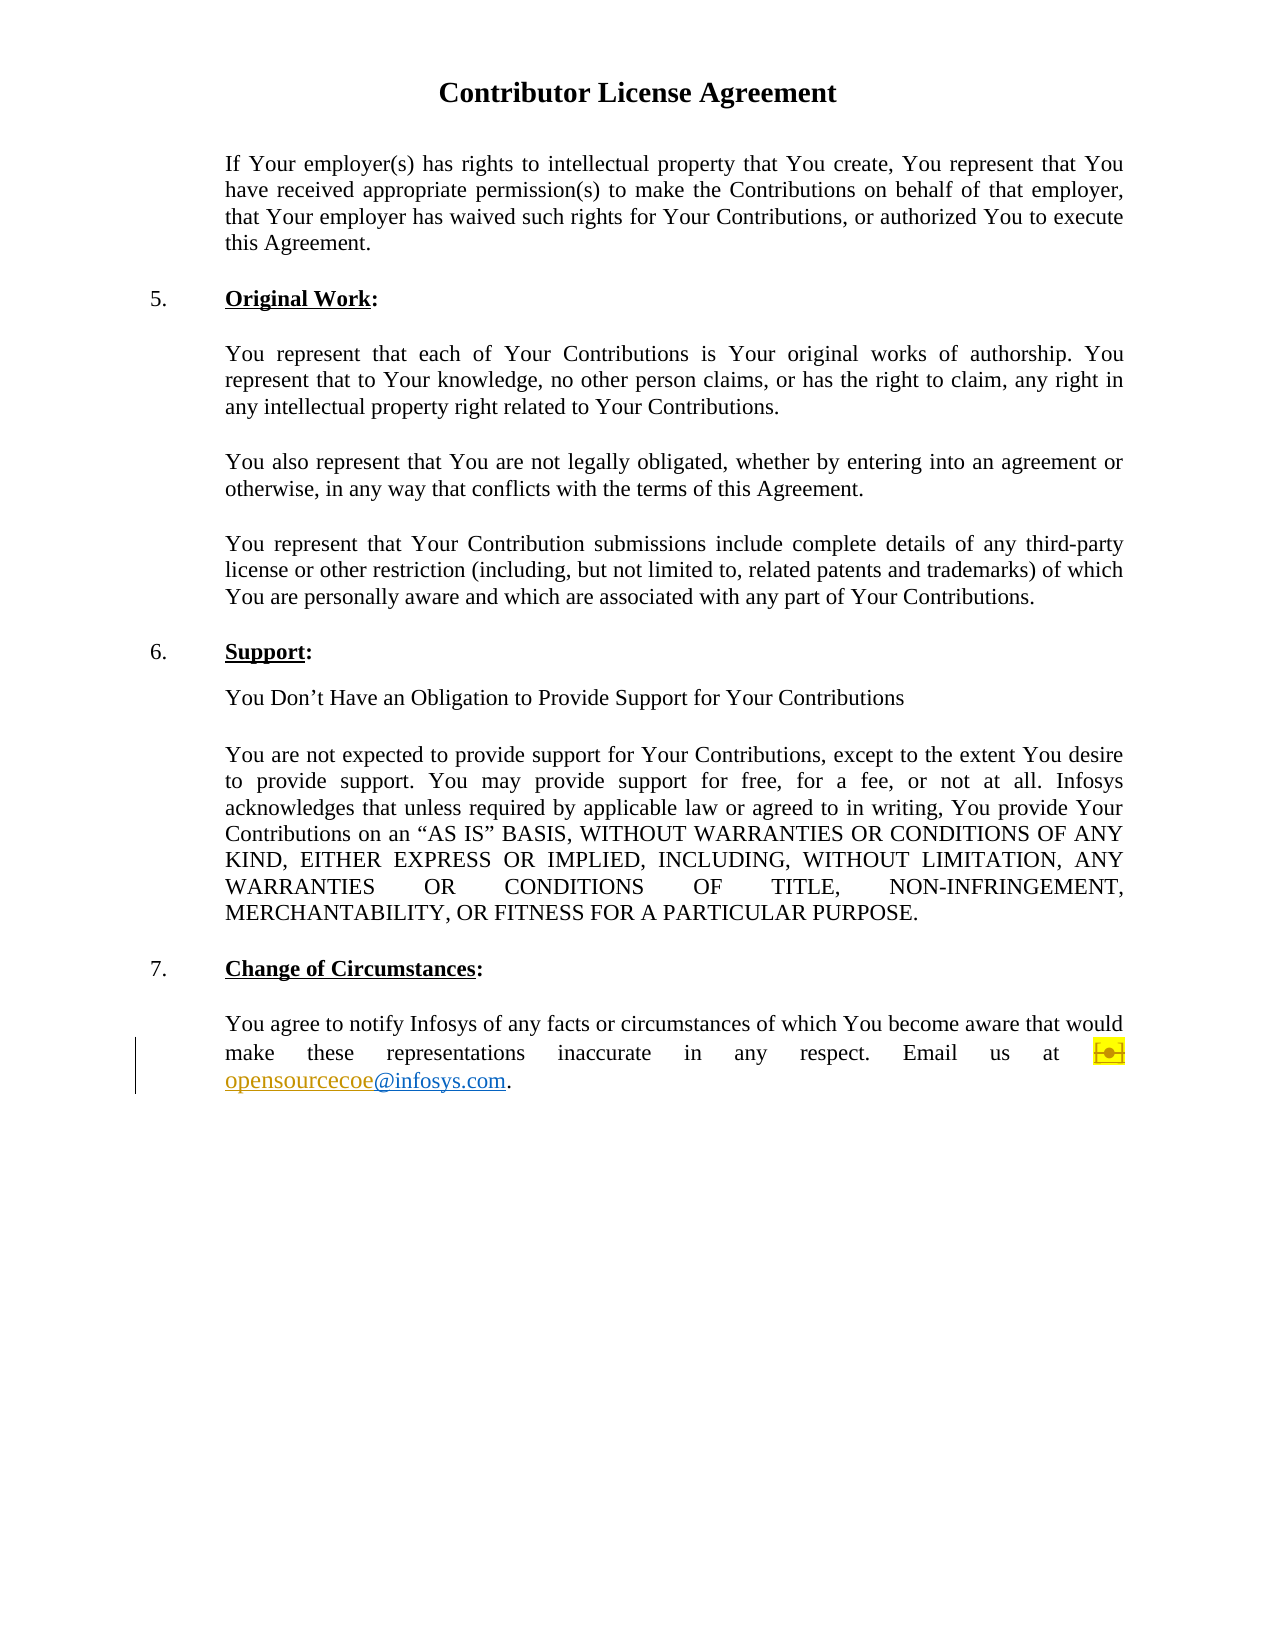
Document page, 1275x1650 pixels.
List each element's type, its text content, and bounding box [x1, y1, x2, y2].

text If Your employer(s) has rights to intellectual property that You create, You represent that You have received appropriate permission(s) to make the Contributions on behalf of that employer, that Your employer has waived such rights for Your Contributions, or authorized You to execute this Agreement. [225, 150, 1125, 255]
text 5. Original Work: [150, 284, 1125, 311]
text You Don’t Have an Obligation to Provide Support for Your Contributions [225, 683, 1125, 710]
text 6. Support: [150, 638, 1125, 665]
text You agree to notify Infosys of any facts or circumstances of which You become aware that would make these representations inaccurate in any respect. Email us at @infosys.com. [225, 1010, 1125, 1094]
text 7. Change of Circumstances: [150, 955, 1125, 981]
text You represent that Your Contribution submissions include complete details of any third-party license or other restriction (including, but not limited to, related patents and trademarks) of which You are personally aware and which are associated with any part of Your Contributions. [225, 530, 1125, 609]
text You represent that each of Your Contributions is Your original works of authorship. You represent that to Your knowledge, no other person claims, or has the right to claim, any right in any intellectual property right related to Your Contributions. [225, 340, 1125, 419]
text You are not expected to provide support for Your Contributions, except to the extent You desire to provide support. You may provide support for free, for a fee, or not at all. Infosys acknowledges that unless required by applicable law or agreed to in writing, You provide Your Contributions on an “AS IS” BASIS, WITHOUT WARRANTIES OR CONDITIONS OF ANY KIND, EITHER EXPRESS OR IMPLIED, INCLUDING, WITHOUT LIMITATION, ANY WARRANTIES OR CONDITIONS OF TITLE, NON-INFRINGEMENT, MERCHANTABILITY, OR FITNESS FOR A PARTICULAR PURPOSE. [225, 741, 1125, 926]
text You also represent that You are not legally obligated, whether by entering into an agreement or otherwise, in any way that conflicts with the terms of this Agreement. [225, 448, 1125, 501]
